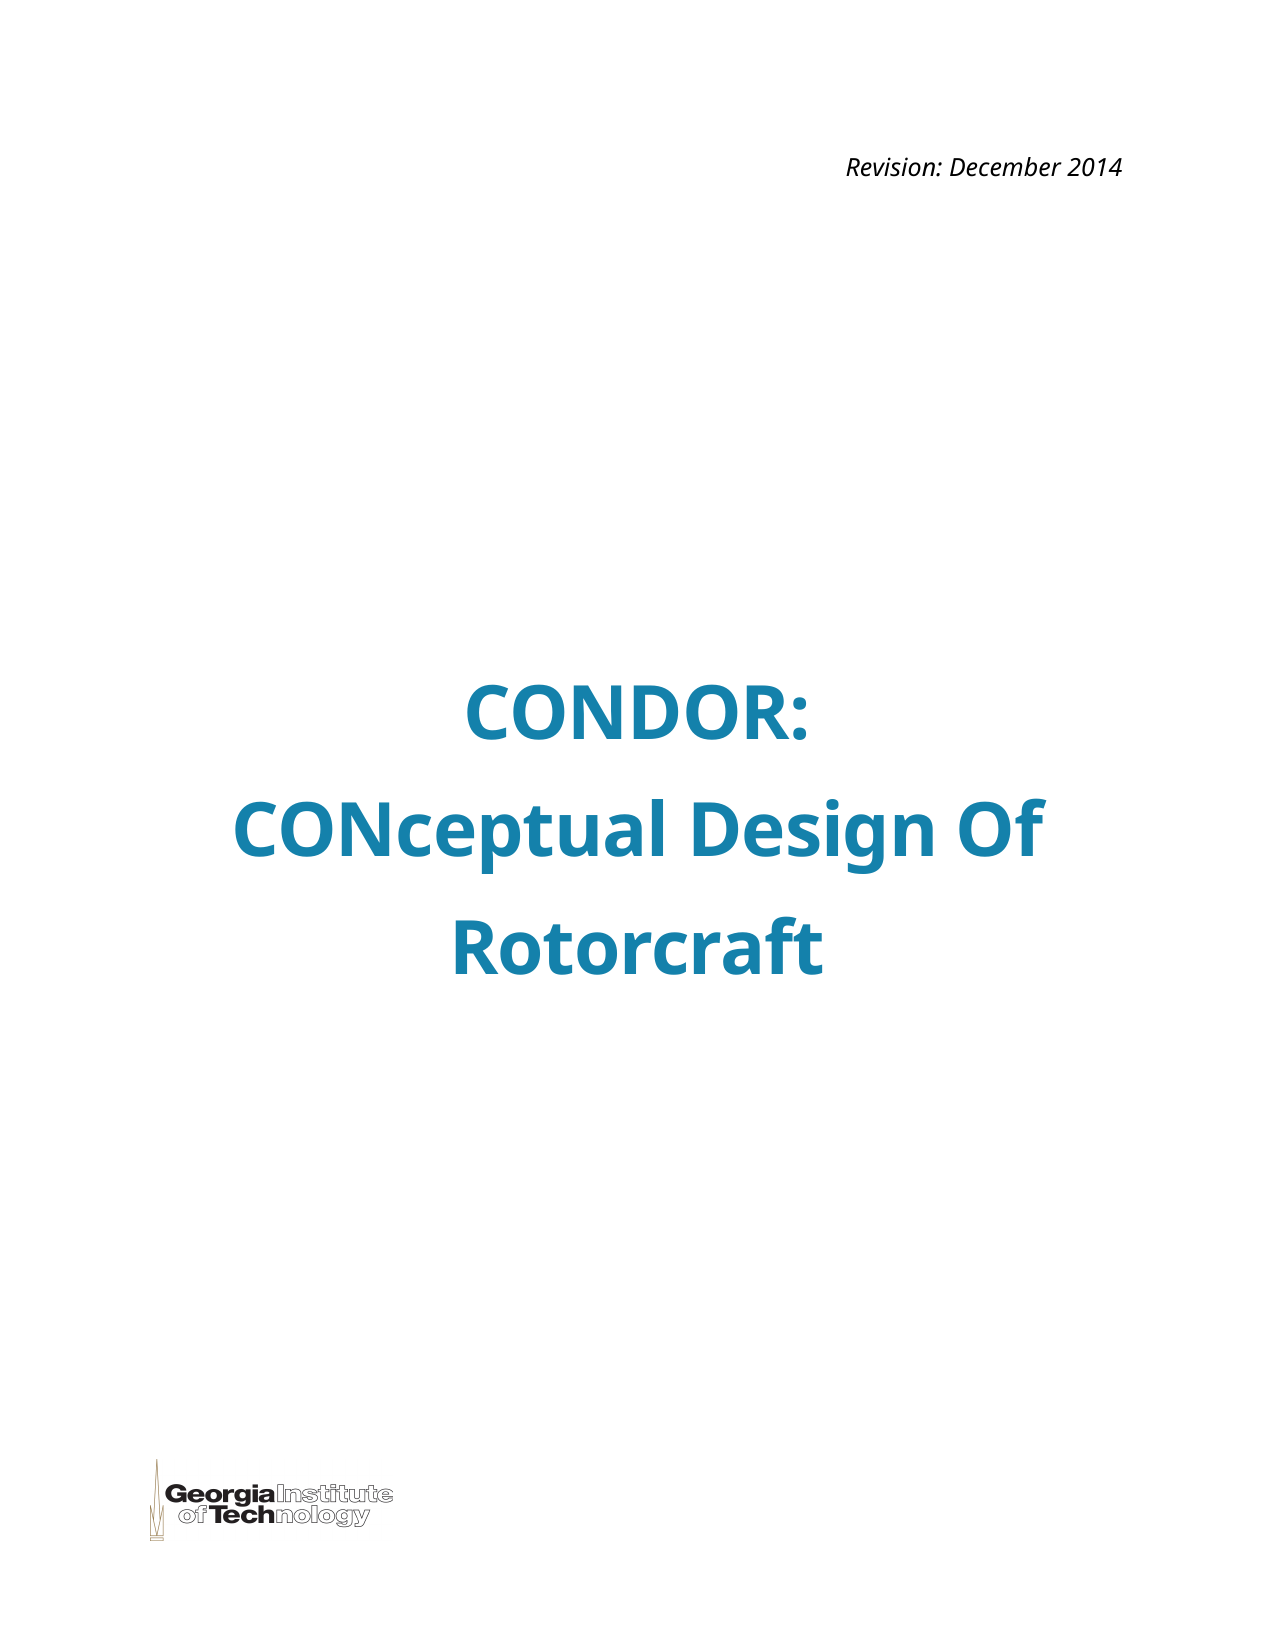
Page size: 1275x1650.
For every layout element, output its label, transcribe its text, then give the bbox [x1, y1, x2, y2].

picture [150, 1459, 393, 1541]
title CONceptual Design Of Rotorcraft [150, 777, 1125, 996]
title CONDOR: [150, 659, 1125, 761]
text Revision: December 2014 [150, 150, 1125, 184]
